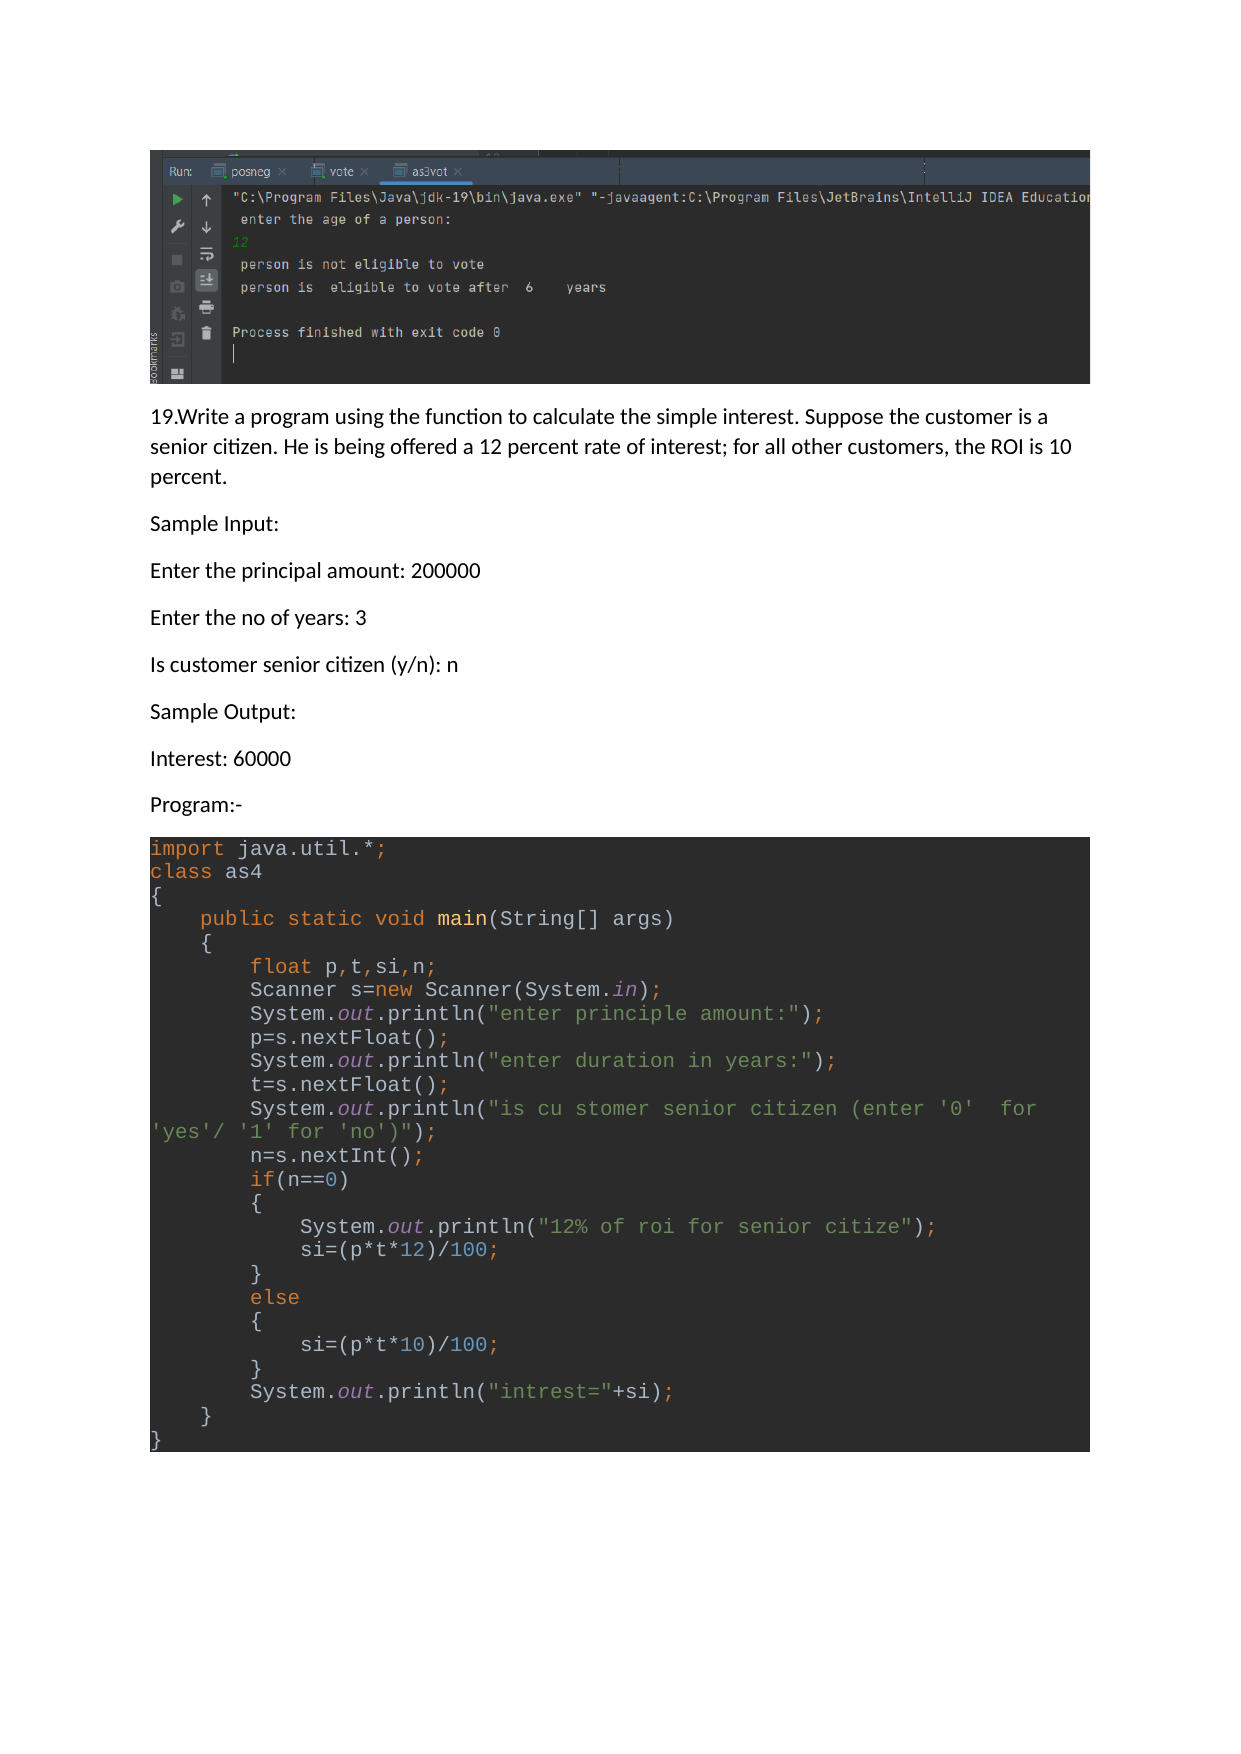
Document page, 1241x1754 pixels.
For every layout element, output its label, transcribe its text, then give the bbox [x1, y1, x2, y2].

text Enter the principal amount: 200000 [150, 556, 1090, 584]
text Sample Input: [150, 509, 1090, 537]
text Program:- [150, 791, 1090, 819]
picture [150, 150, 1091, 384]
text Interest: 60000 [150, 744, 1090, 772]
text Sample Output: [150, 697, 1090, 725]
text Enter the no of years: 3 [150, 603, 1090, 631]
text 19.Write a program using the function to calculate the simple interest. Suppose the customer is a senior citizen. He is being offered a 12 percent rate of interest; for all other customers, the ROI is 10 percent. [150, 402, 1090, 491]
text import java.util.*; class as4 { public static void main(String[] args) { float p,t,si,n; Scanner s=new Scanner(System.in); System.out.println("enter principle amount:"); p=s.nextFloat(); System.out.println("enter duration in years:"); t=s.nextFloat(); System.out.println("is cu stomer senior citizen (enter '0' for 'yes'/ '1' for 'no')"); n=s.nextInt(); if(n==0) { System.out.println("12% of roi for senior citize"); si=(p*t*12)/100; } else { si=(p*t*10)/100; } System.out.println("intrest="+si); } } [150, 837, 1090, 1452]
text Is customer senior citizen (y/n): n [150, 650, 1090, 678]
